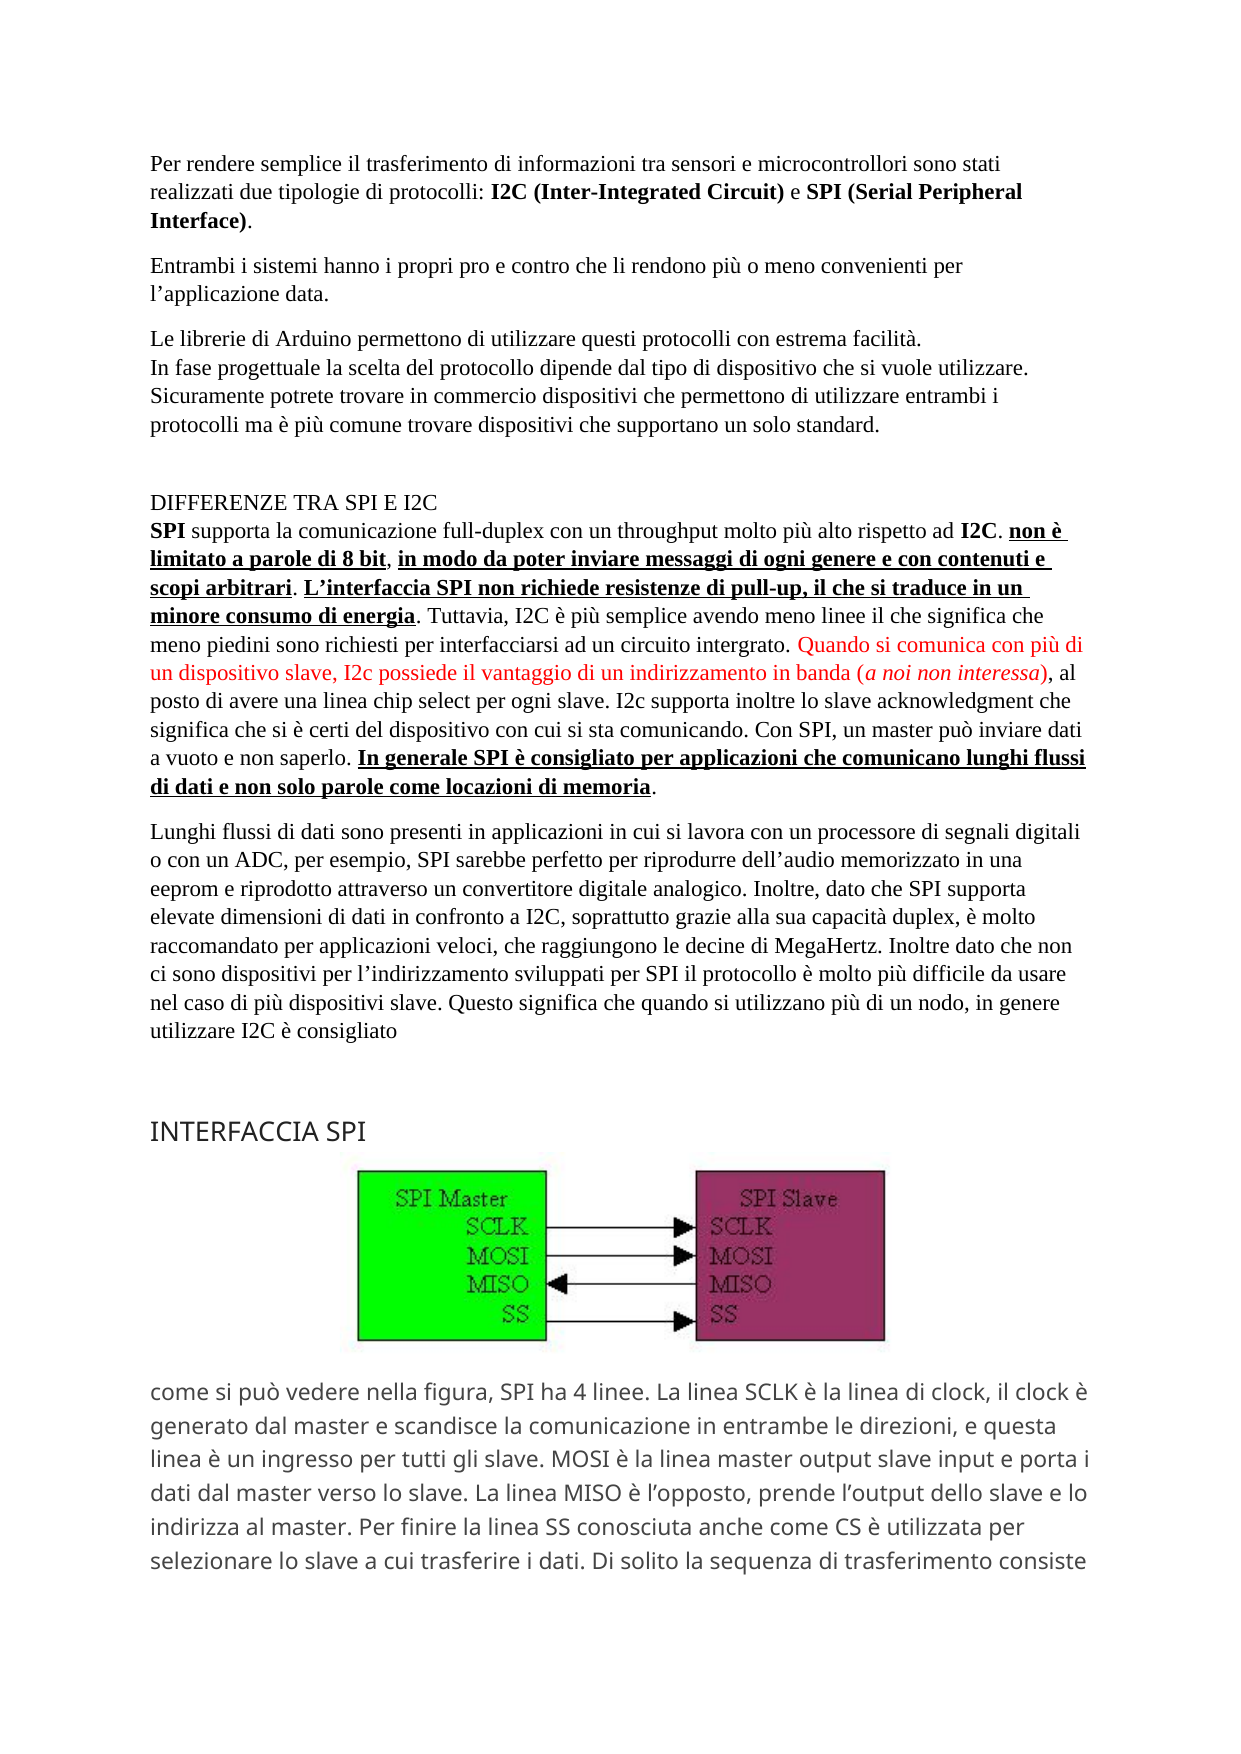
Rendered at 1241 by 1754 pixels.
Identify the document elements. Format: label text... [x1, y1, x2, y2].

text Per rendere semplice il trasferimento di informazioni tra sensori e microcontrollori sono stati realizzati due tipologie di protocolli: I2C (Inter-Integrated Circuit) e SPI (Serial Peripheral Interface). [150, 150, 1090, 233]
text Lunghi flussi di dati sono presenti in applicazioni in cui si lavora con un processore di segnali digitali o con un ADC, per esempio, SPI sarebbe perfetto per riprodurre dell’audio memorizzato in una eeprom e riprodotto attraverso un convertitore digitale analogico. Inoltre, dato che SPI supporta elevate dimensioni di dati in confronto a I2C, soprattutto grazie alla sua capacità duplex, è molto raccomandato per applicazioni veloci, che raggiungono le decine di MegaHertz. Inoltre dato che non ci sono dispositivi per l’indirizzamento sviluppati per SPI il protocollo è molto più difficile da usare nel caso di più dispositivi slave. Questo significa che quando si utilizzano più di un nodo, in genere utilizzare I2C è consigliato [150, 818, 1090, 1043]
text Entrambi i sistemi hanno i propri pro e contro che li rendono più o meno convenienti per l’applicazione data. [150, 252, 1090, 307]
subtitle INTERFACCIA SPI [150, 1113, 1090, 1149]
text SPI supporta la comunicazione full-duplex con un throughput molto più alto rispetto ad I2C. non è limitato a parole di 8 bit, in modo da poter inviare messaggi di ogni genere e con contenuti e scopi arbitrari. L’interfaccia SPI non richiede resistenze di pull-up, il che si traduce in un minore consumo di energia. Tuttavia, I2C è più semplice avendo meno linee il che significa che meno piedini sono richiesti per interfacciarsi ad un circuito intergrato. Quando si comunica con più di un dispositivo slave, I2c possiede il vantaggio di un indirizzamento in banda (a noi non interessa), al posto di avere una linea chip select per ogni slave. I2c supporta inoltre lo slave acknowledgment che significa che si è certi del dispositivo con cui si sta comunicando. Con SPI, un master può inviare dati a vuoto e non saperlo. In generale SPI è consigliato per applicazioni che comunicano lunghi flussi di dati e non solo parole come locazioni di memoria. [150, 517, 1090, 799]
subtitle DIFFERENZE TRA SPI E I2C [150, 488, 1090, 515]
text Le librerie di Arduino permettono di utilizzare questi protocolli con estrema facilità. In fase progettuale la scelta del protocollo dipende dal tipo di dispositivo che si vuole utilizzare. Sicuramente potrete trovare in commercio dispositivi che permettono di utilizzare entrambi i protocolli ma è più comune trovare dispositivi che supportano un solo standard. [150, 326, 1090, 437]
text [150, 1376, 1090, 1576]
